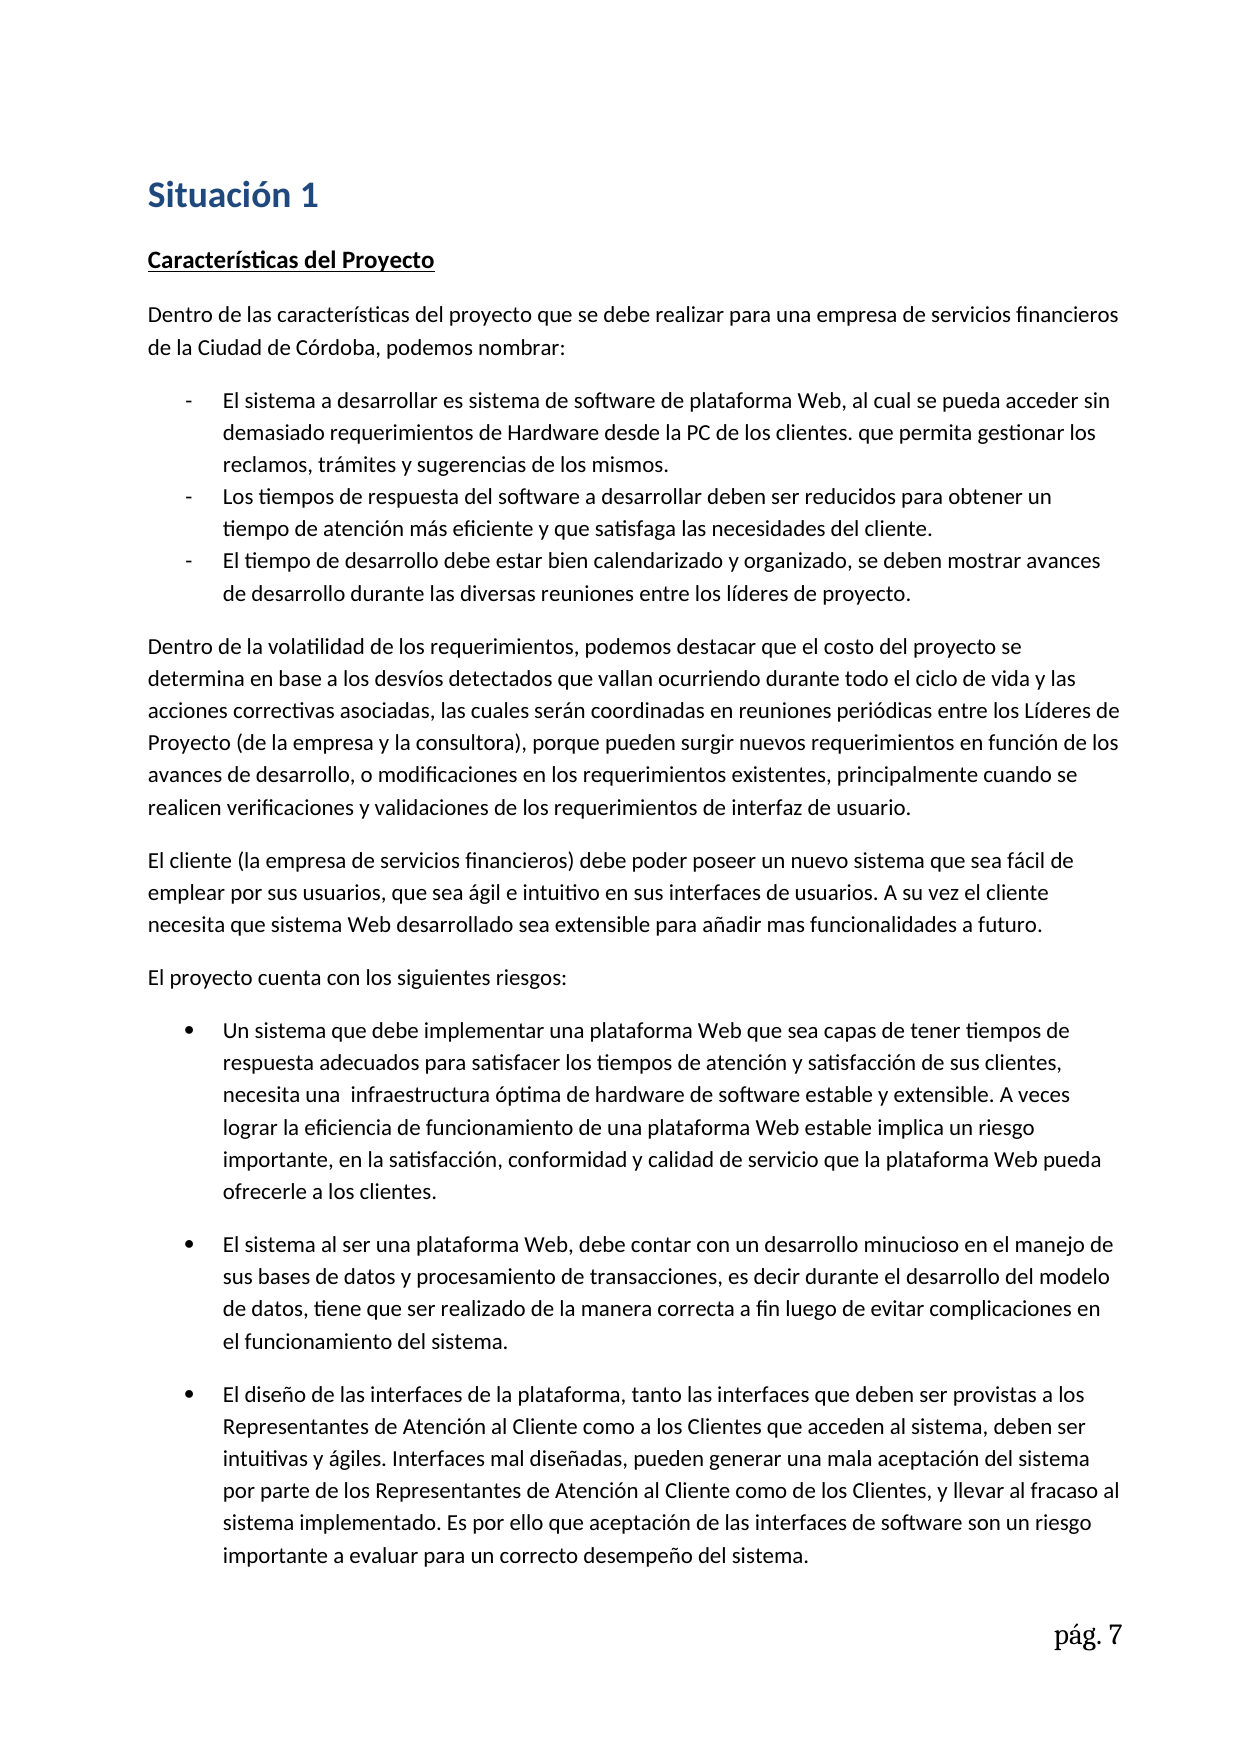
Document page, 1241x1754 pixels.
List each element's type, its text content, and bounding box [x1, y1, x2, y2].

text Dentro de las características del proyecto que se debe realizar para una empresa de servicios financieros de la Ciudad de Córdoba, podemos nombrar: [148, 301, 1122, 361]
text Dentro de la volatilidad de los requerimientos, podemos destacar que el costo del proyecto se determina en base a los desvíos detectados que vallan ocurriendo durante todo el ciclo de vida y las acciones correctivas asociadas, las cuales serán coordinadas en reuniones periódicas entre los Líderes de Proyecto (de la empresa y la consultora), porque pueden surgir nuevos requerimientos en función de los avances de desarrollo, o modificaciones en los requerimientos existentes, principalmente cuando se realicen verificaciones y validaciones de los requerimientos de interfaz de usuario. [148, 632, 1122, 821]
list El tiempo de desarrollo debe estar bien calendarizado y organizado, se deben mostrar avances de desarrollo durante las diversas reuniones entre los líderes de proyecto. [185, 547, 1122, 607]
text Situación 1 [148, 171, 1122, 217]
list El sistema a desarrollar es sistema de software de plataforma Web, al cual se pueda acceder sin demasiado requerimientos de Hardware desde la PC de los clientes. que permita gestionar los reclamos, trámites y sugerencias de los mismos. [185, 386, 1122, 478]
list Un sistema que debe implementar una plataforma Web que sea capas de tener tiempos de respuesta adecuados para satisfacer los tiempos de atención y satisfacción de sus clientes, necesita una infraestructura óptima de hardware de software estable y extensible. A veces lograr la eficiencia de funcionamiento de una plataforma Web estable implica un riesgo importante, en la satisfacción, conformidad y calidad de servicio que la plataforma Web pueda ofrecerle a los clientes. [185, 1016, 1122, 1205]
list El diseño de las interfaces de la plataforma, tanto las interfaces que deben ser provistas a los Representantes de Atención al Cliente como a los Clientes que acceden al sistema, deben ser intuitivas y ágiles. Interfaces mal diseñadas, pueden generar una mala aceptación del sistema por parte de los Representantes de Atención al Cliente como de los Clientes, y llevar al fracaso al sistema implementado. Es por ello que aceptación de las interfaces de software son un riesgo importante a evaluar para un correcto desempeño del sistema. [185, 1380, 1122, 1569]
list Los tiempos de respuesta del software a desarrollar deben ser reducidos para obtener un tiempo de atención más eficiente y que satisfaga las necesidades del cliente. [185, 482, 1122, 542]
list El sistema al ser una plataforma Web, debe contar con un desarrollo minucioso en el manejo de sus bases de datos y procesamiento de transacciones, es decir durante el desarrollo del modelo de datos, tiene que ser realizado de la manera correcta a fin luego de evitar complicaciones en el funcionamiento del sistema. [185, 1230, 1122, 1355]
text El cliente (la empresa de servicios financieros) debe poder poseer un nuevo sistema que sea fácil de emplear por sus usuarios, que sea ágil e intuitivo en sus interfaces de usuarios. A su vez el cliente necesita que sistema Web desarrollado sea extensible para añadir mas funcionalidades a futuro. [148, 846, 1122, 938]
text Características del Proyecto [148, 245, 1122, 275]
text El proyecto cuenta con los siguientes riesgos: [148, 963, 1122, 991]
